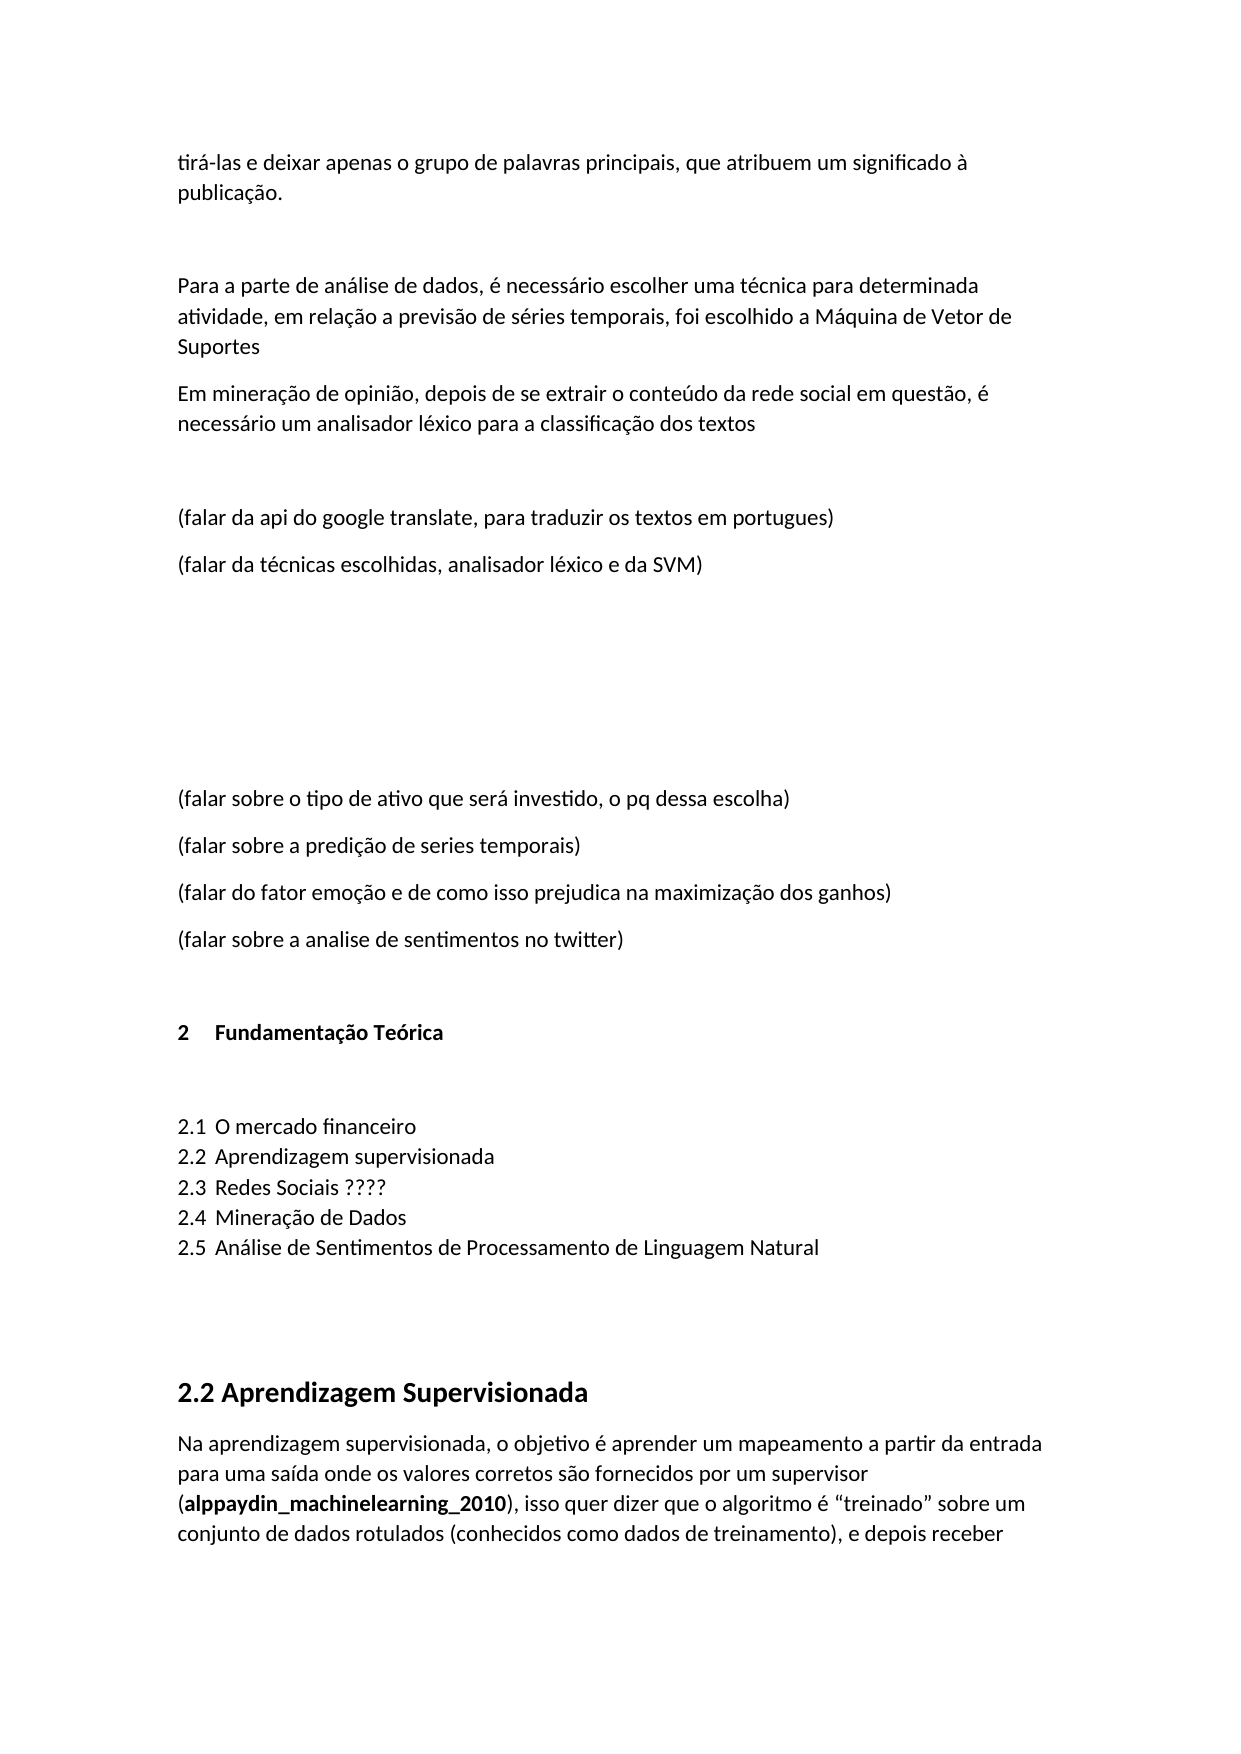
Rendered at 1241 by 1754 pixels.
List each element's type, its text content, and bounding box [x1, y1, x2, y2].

text 2.2 Aprendizagem Supervisionada [177, 1374, 1063, 1409]
text (falar sobre a predição de series temporais) [177, 831, 1063, 859]
list Mineração de Dados [177, 1203, 1063, 1231]
text Em mineração de opinião, depois de se extrair o conteúdo da rede social em questão, é necessário um analisador léxico para a classificação dos textos [177, 379, 1063, 437]
text (falar da técnicas escolhidas, analisador léxico e da SVM) [177, 550, 1063, 578]
list O mercado financeiro [177, 1112, 1063, 1140]
text (falar da api do google translate, para traduzir os textos em portugues) [177, 503, 1063, 531]
text (falar sobre o tipo de ativo que será investido, o pq dessa escolha) [177, 784, 1063, 812]
text (falar do fator emoção e de como isso prejudica na maximização dos ganhos) [177, 878, 1063, 906]
text (falar sobre a analise de sentimentos no twitter) [177, 925, 1063, 953]
list Fundamentação Teórica [177, 1018, 1063, 1046]
list Redes Sociais ???? [177, 1173, 1063, 1201]
list Aprendizagem supervisionada [177, 1142, 1063, 1170]
list Análise de Sentimentos de Processamento de Linguagem Natural [177, 1233, 1063, 1261]
